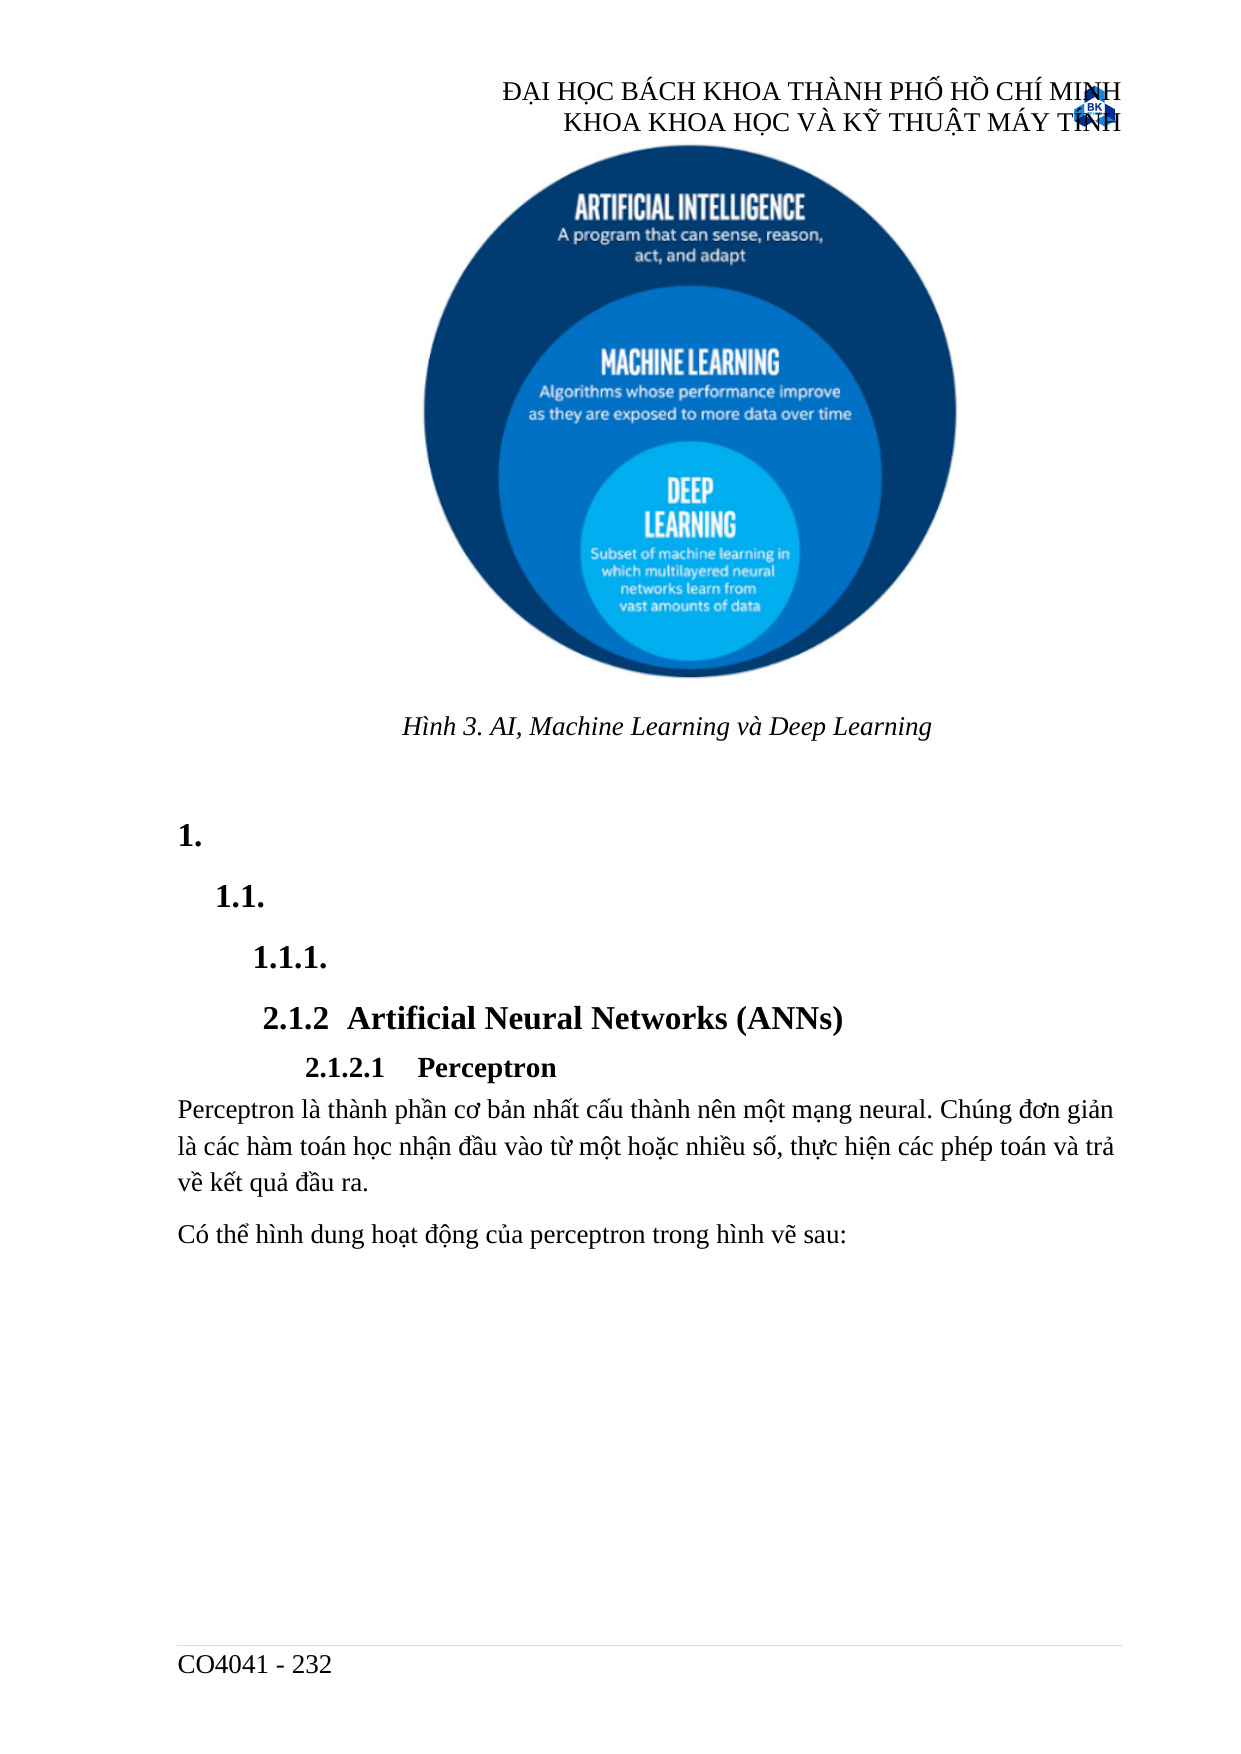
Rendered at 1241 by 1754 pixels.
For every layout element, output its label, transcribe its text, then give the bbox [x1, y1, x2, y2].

picture [1107, 82, 1115, 90]
subtitle Artificial Neural Networks (ANNs) [262, 998, 1122, 1036]
picture [1088, 82, 1097, 94]
picture [362, 137, 974, 689]
picture [1067, 82, 1123, 133]
text Có thể hình dung hoạt động của perceptron trong hình vẽ sau: [177, 1218, 1122, 1249]
text Perceptron là thành phần cơ bản nhất cấu thành nên một mạng neural. Chúng đơn giản là các hàm toán học nhận đầu vào từ một hoặc nhiều số, thực hiện các phép toán và trả về kết quả đầu ra. [177, 1094, 1122, 1197]
subtitle Perceptron [305, 1051, 1122, 1084]
